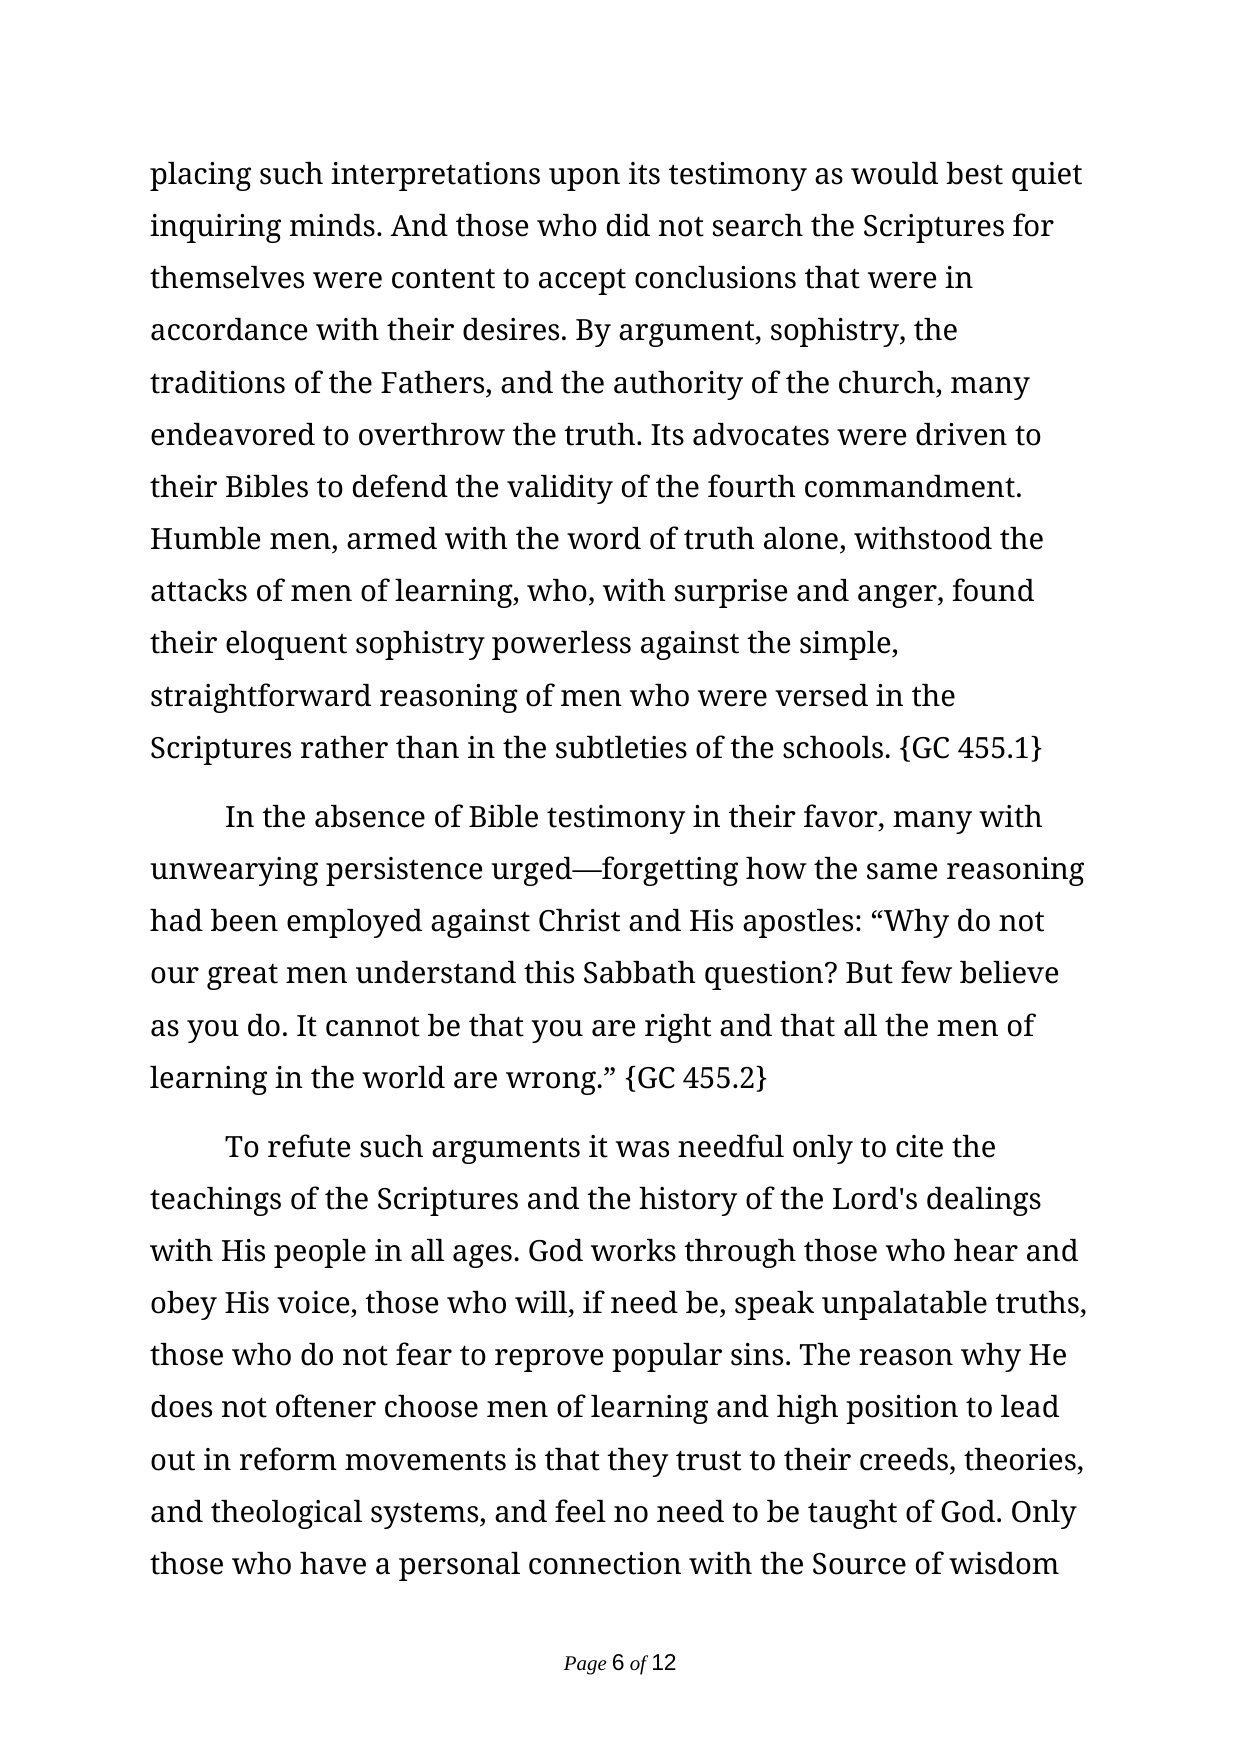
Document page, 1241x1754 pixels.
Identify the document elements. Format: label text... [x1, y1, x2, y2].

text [150, 150, 1090, 772]
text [150, 1123, 1090, 1588]
text In the absence of Bible testimony in their favor, many with unwearying persistence urged—forgetting how the same reasoning had been employed against Christ and His apostles: “Why do not our great men understand this Sabbath question? But few believe as you do. It cannot be that you are right and that all the men of learning in the world are wrong.” {GC 455.2} [150, 793, 1090, 1102]
